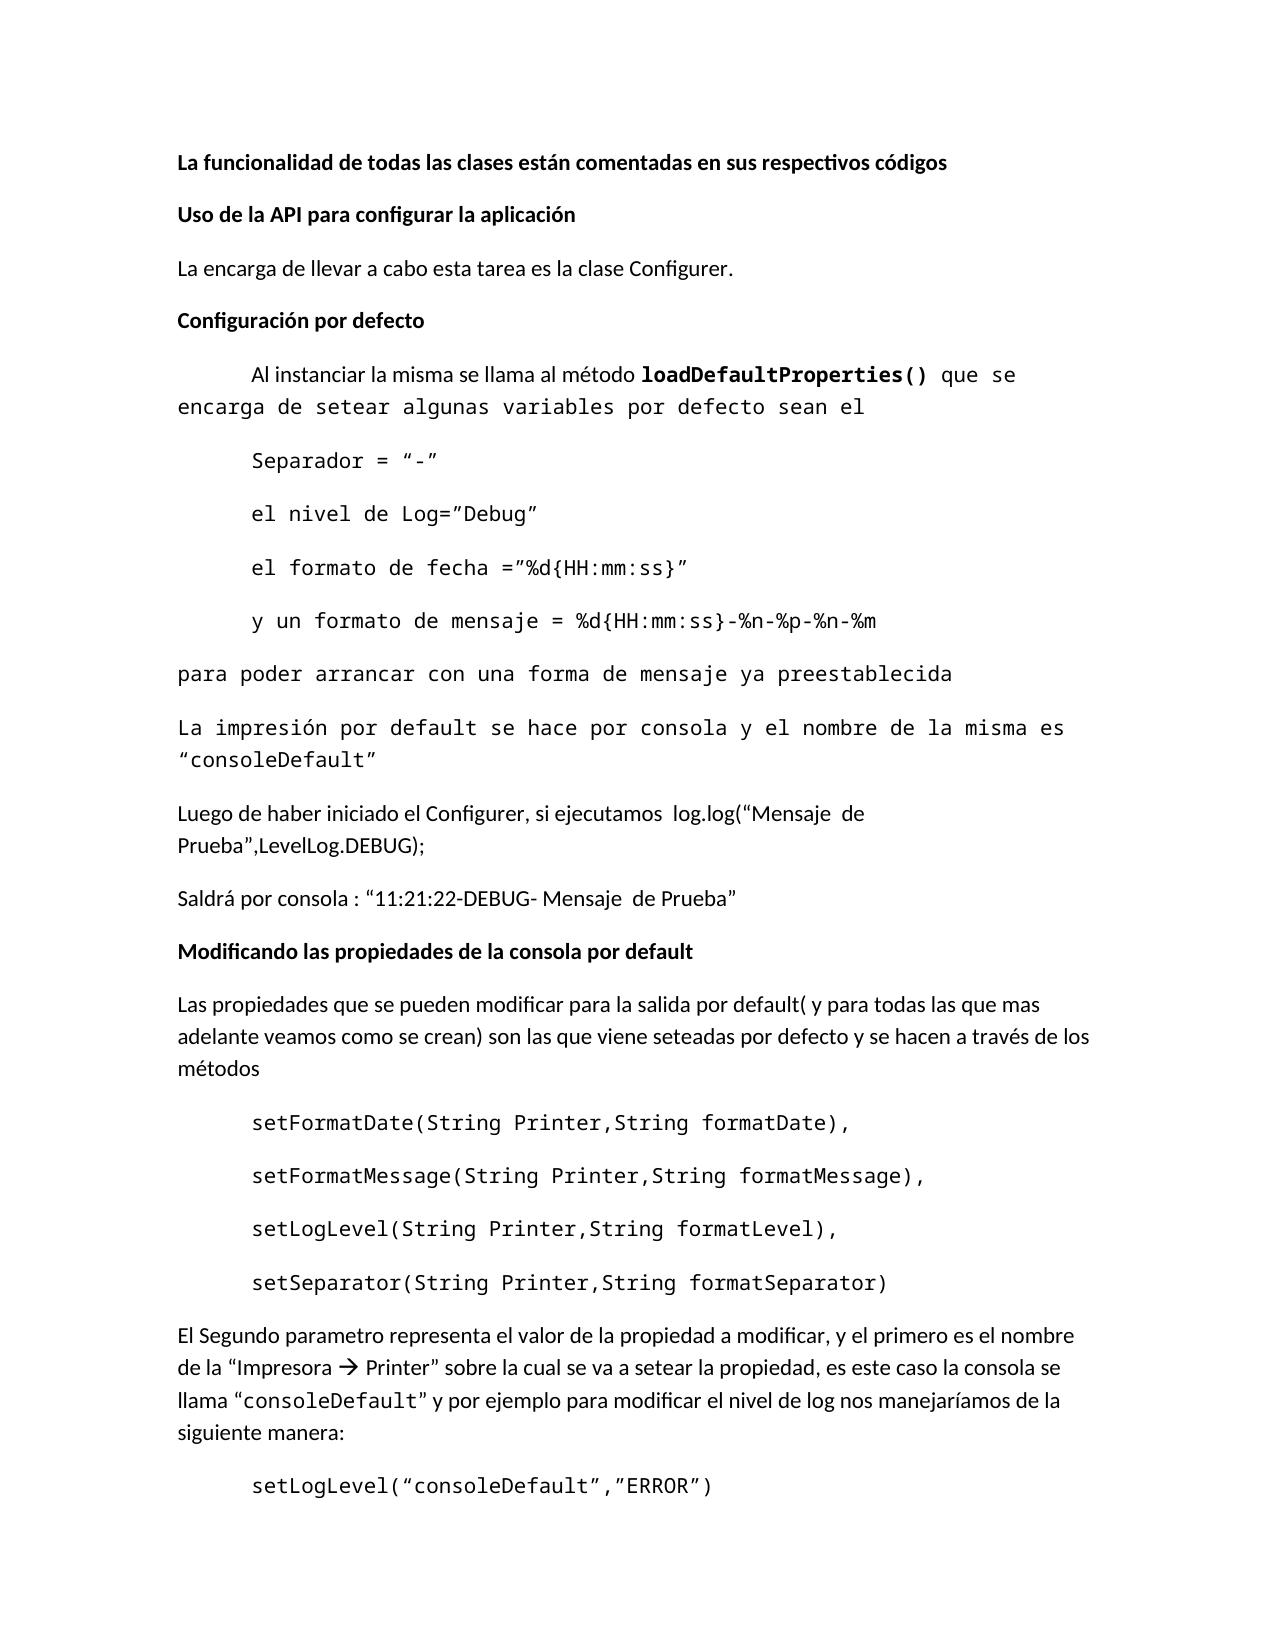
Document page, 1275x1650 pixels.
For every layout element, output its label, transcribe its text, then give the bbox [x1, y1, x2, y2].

text setFormatMessage(String Printer,String formatMessage), [177, 1161, 1098, 1189]
text Separador = “-” [177, 446, 1098, 474]
text La encarga de llevar a cabo esta tarea es la clase Configurer. [177, 254, 1098, 282]
text setLogLevel(String Printer,String formatLevel), [177, 1214, 1098, 1243]
text Saldrá por consola : “11:21:22-DEBUG- Mensaje de Prueba” [177, 884, 1098, 912]
text Las propiedades que se pueden modificar para la salida por default( y para todas las que mas adelante veamos como se crean) son las que viene seteadas por defecto y se hacen a través de los métodos [177, 990, 1098, 1083]
text La funcionalidad de todas las clases están comentadas en sus respectivos códigos [177, 148, 1098, 176]
text Al instanciar la misma se llama al método loadDefaultProperties() que se encarga de setear algunas variables por defecto sean el [177, 360, 1098, 421]
text setSeparator(String Printer,String formatSeparator) [177, 1268, 1098, 1296]
text Luego de haber iniciado el Configurer, si ejecutamos log.log(“Mensaje de Prueba”,LevelLog.DEBUG); [177, 799, 1098, 859]
text La impresión por default se hace por consola y el nombre de la misma es “consoleDefault” [177, 713, 1098, 774]
text y un formato de mensaje = %d{HH:mm:ss}-%n-%p-%n-%m [177, 606, 1098, 634]
text setFormatDate(String Printer,String formatDate), [177, 1108, 1098, 1136]
text setLogLevel(“consoleDefault”,”ERROR”) [177, 1471, 1098, 1500]
text para poder arrancar con una forma de mensaje ya preestablecida [177, 659, 1098, 688]
text el nivel de Log=”Debug” [177, 499, 1098, 528]
text Uso de la API para configurar la aplicación [177, 201, 1098, 229]
text Configuración por defecto [177, 307, 1098, 335]
text Modificando las propiedades de la consola por default [177, 937, 1098, 965]
text el formato de fecha =”%d{HH:mm:ss}” [177, 553, 1098, 581]
